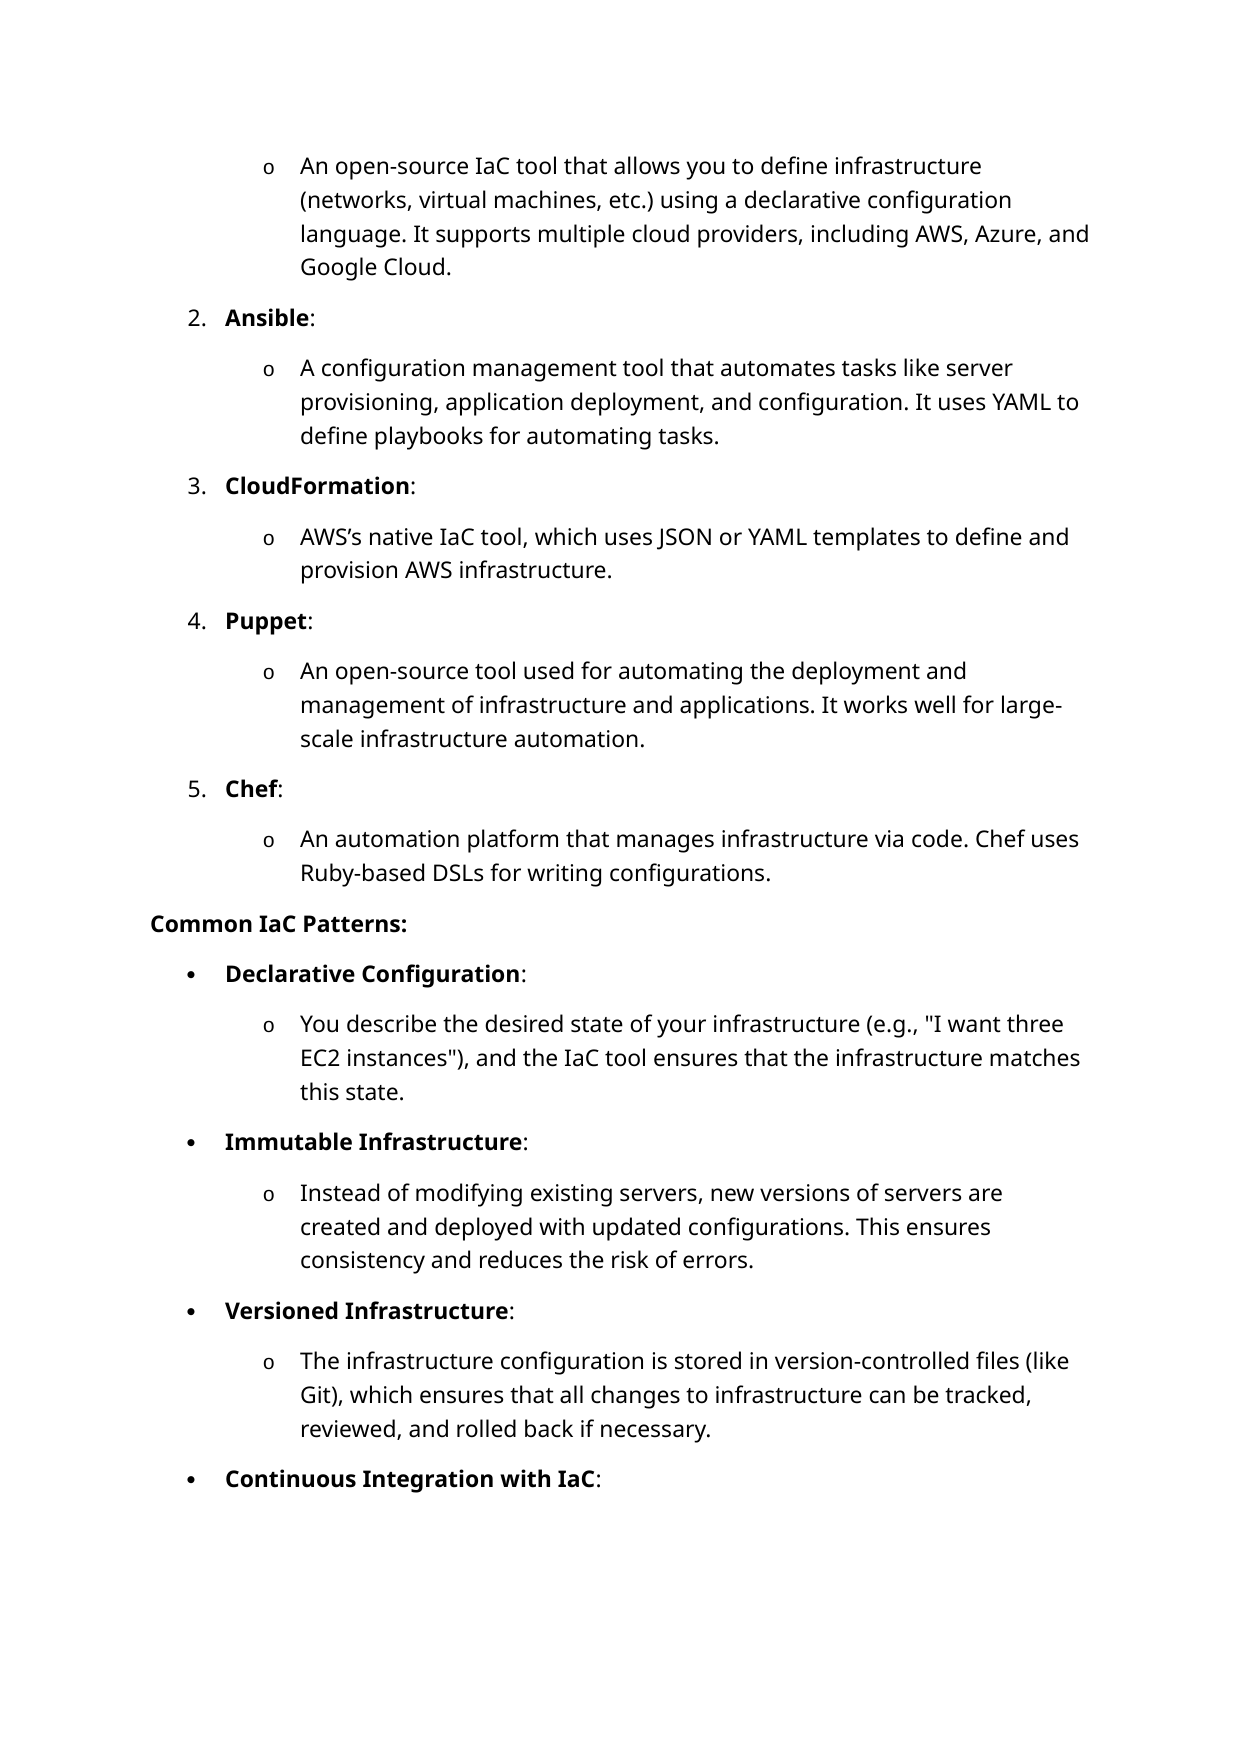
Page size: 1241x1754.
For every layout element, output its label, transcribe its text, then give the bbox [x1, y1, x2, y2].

list Chef: [187, 773, 1090, 804]
list An open-source tool used for automating the deployment and management of infrastructure and applications. It works well for large-scale infrastructure automation. [262, 655, 1090, 754]
list You describe the desired state of your infrastructure (e.g., "I want three EC2 instances"), and the IaC tool ensures that the infrastructure matches this state. [262, 1008, 1090, 1107]
list Instead of modifying existing servers, new versions of servers are created and deployed with updated configurations. This ensures consistency and reduces the risk of errors. [262, 1177, 1090, 1275]
list Immutable Infrastructure: [187, 1126, 1090, 1157]
list An automation platform that manages infrastructure via code. Chef uses Ruby-based DSLs for writing configurations. [262, 823, 1090, 888]
list Declarative Configuration: [187, 958, 1090, 989]
list An open-source IaC tool that allows you to define infrastructure (networks, virtual machines, etc.) using a declarative configuration language. It supports multiple cloud providers, including AWS, Azure, and Google Cloud. [262, 150, 1090, 282]
list The infrastructure configuration is stored in version-controlled files (like Git), which ensures that all changes to infrastructure can be tracked, reviewed, and rolled back if necessary. [262, 1345, 1090, 1444]
list Versioned Infrastructure: [187, 1294, 1090, 1326]
list Puppet: [187, 604, 1090, 636]
text Common IaC Patterns: [150, 907, 1090, 939]
list A configuration management tool that automates tasks like server provisioning, application deployment, and configuration. It uses YAML to define playbooks for automating tasks. [262, 352, 1090, 451]
list AWS’s native IaC tool, which uses JSON or YAML templates to define and provision AWS infrastructure. [262, 520, 1090, 585]
list Ansible: [187, 302, 1090, 333]
list Continuous Integration with IaC: [187, 1463, 1090, 1494]
list CloudFormation: [187, 470, 1090, 501]
